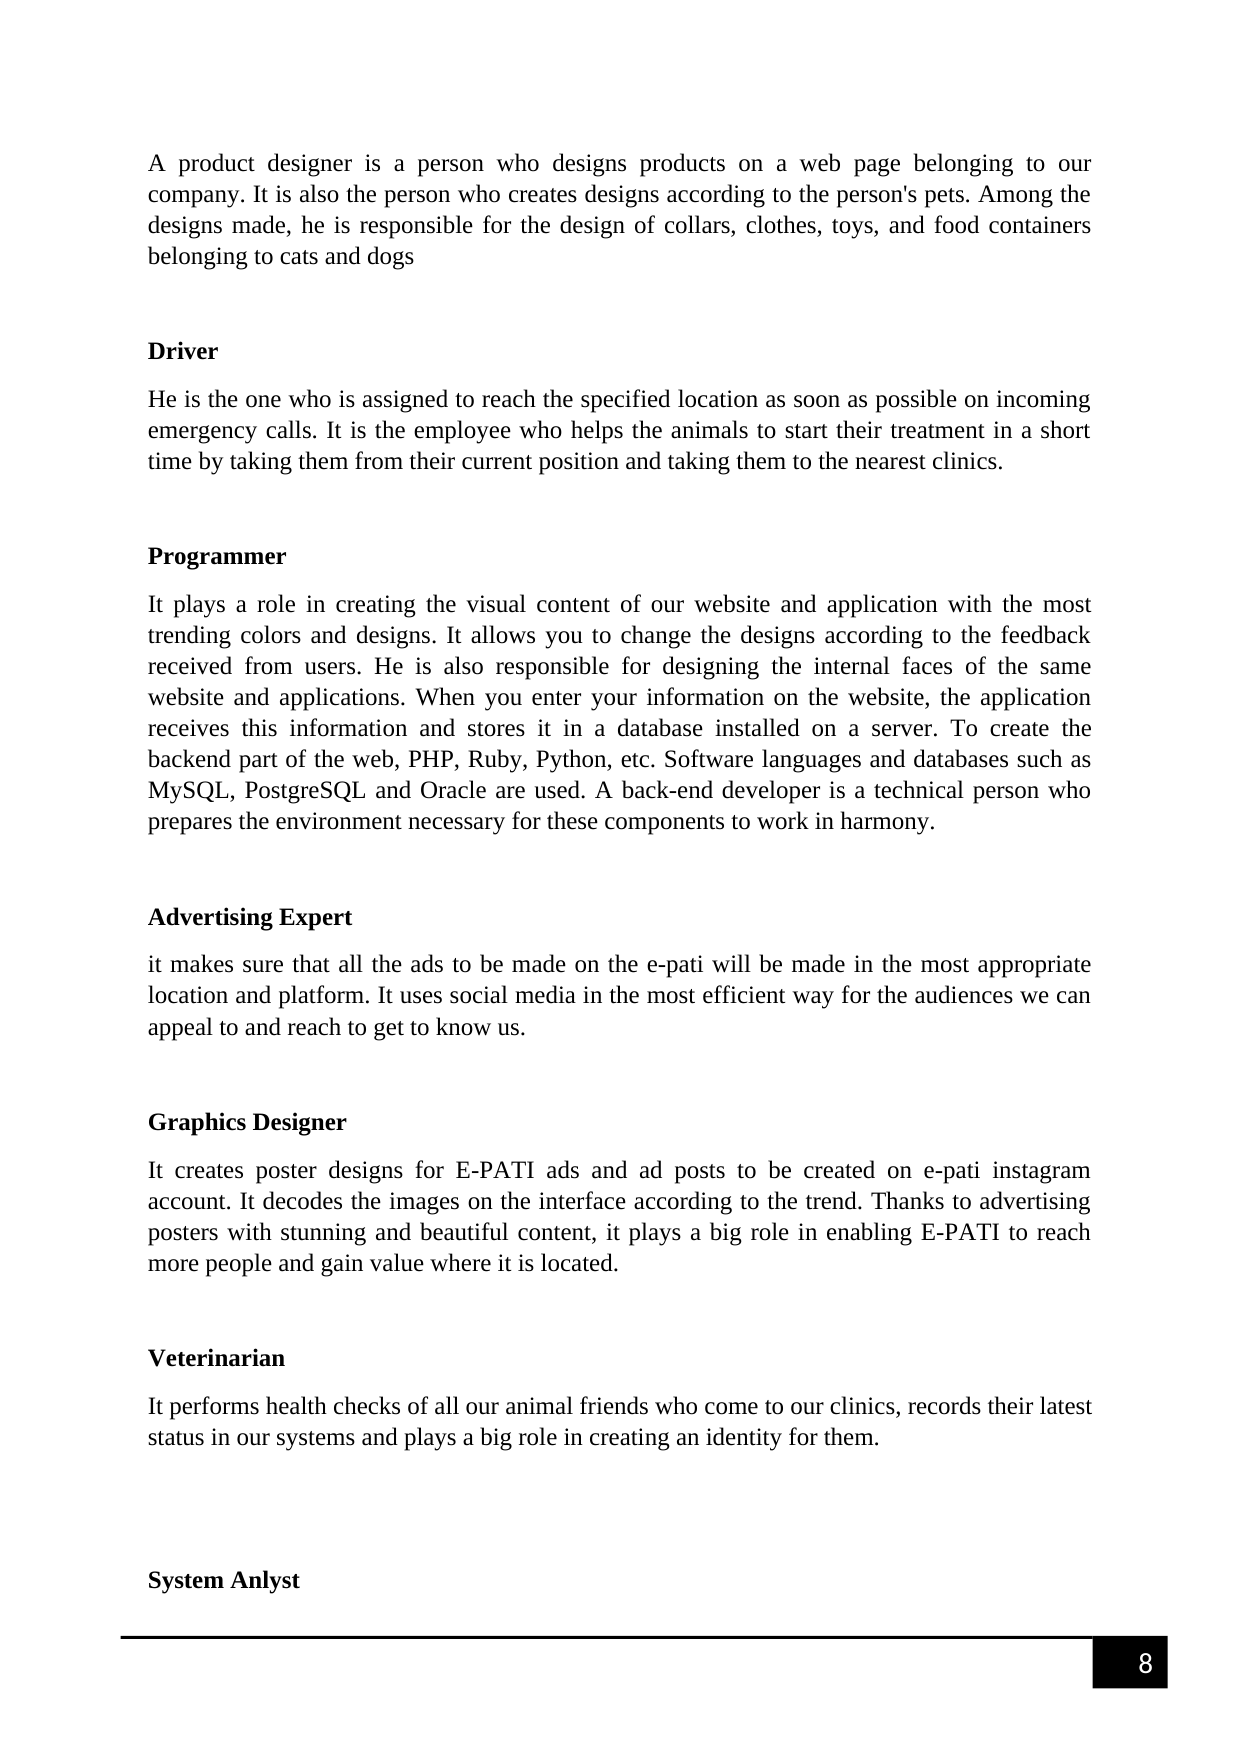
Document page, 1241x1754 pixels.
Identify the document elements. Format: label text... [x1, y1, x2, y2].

text Advertising Expert [148, 902, 1093, 931]
text Programmer [148, 541, 1093, 570]
text Veterinarian [148, 1343, 1093, 1372]
text it makes sure that all the ads to be made on the e-pati will be made in the most appropriate location and platform. It uses social media in the most efficient way for the audiences we can appeal to and reach to get to know us. [148, 949, 1093, 1040]
text It performs health checks of all our animal friends who come to our clinics, records their latest status in our systems and plays a big role in creating an identity for them. [148, 1391, 1093, 1451]
text It creates poster designs for E-PATI ads and ad posts to be created on e-pati instagram account. It decodes the images on the interface according to the trend. Thanks to advertising posters with stunning and beautiful content, it plays a big role in enabling E-PATI to reach more people and gain value where it is located. [148, 1155, 1093, 1277]
text Graphics Designer [148, 1107, 1093, 1136]
text He is the one who is assigned to reach the specified location as soon as possible on incoming emergency calls. It is the employee who helps the animals to start their treatment in a short time by taking them from their current position and taking them to the nearest clinics. [148, 384, 1093, 475]
text Driver [148, 336, 1093, 365]
text A product designer is a person who designs products on a web page belonging to our company. It is also the person who creates designs according to the person's pets. Among the designs made, he is responsible for the design of collars, clothes, toys, and food containers belonging to cats and dogs [148, 148, 1093, 269]
text System Anlyst [148, 1565, 1093, 1594]
text It plays a role in creating the visual content of our website and application with the most trending colors and designs. It allows you to change the designs according to the feedback received from users. He is also responsible for designing the internal faces of the same website and applications. When you enter your information on the website, the application receives this information and stores it in a database installed on a server. To create the backend part of the web, PHP, Ruby, Python, etc. Software languages and databases such as MySQL, PostgreSQL and Oracle are used. A back-end developer is a technical person who prepares the environment necessary for these components to work in harmony. [148, 589, 1093, 835]
